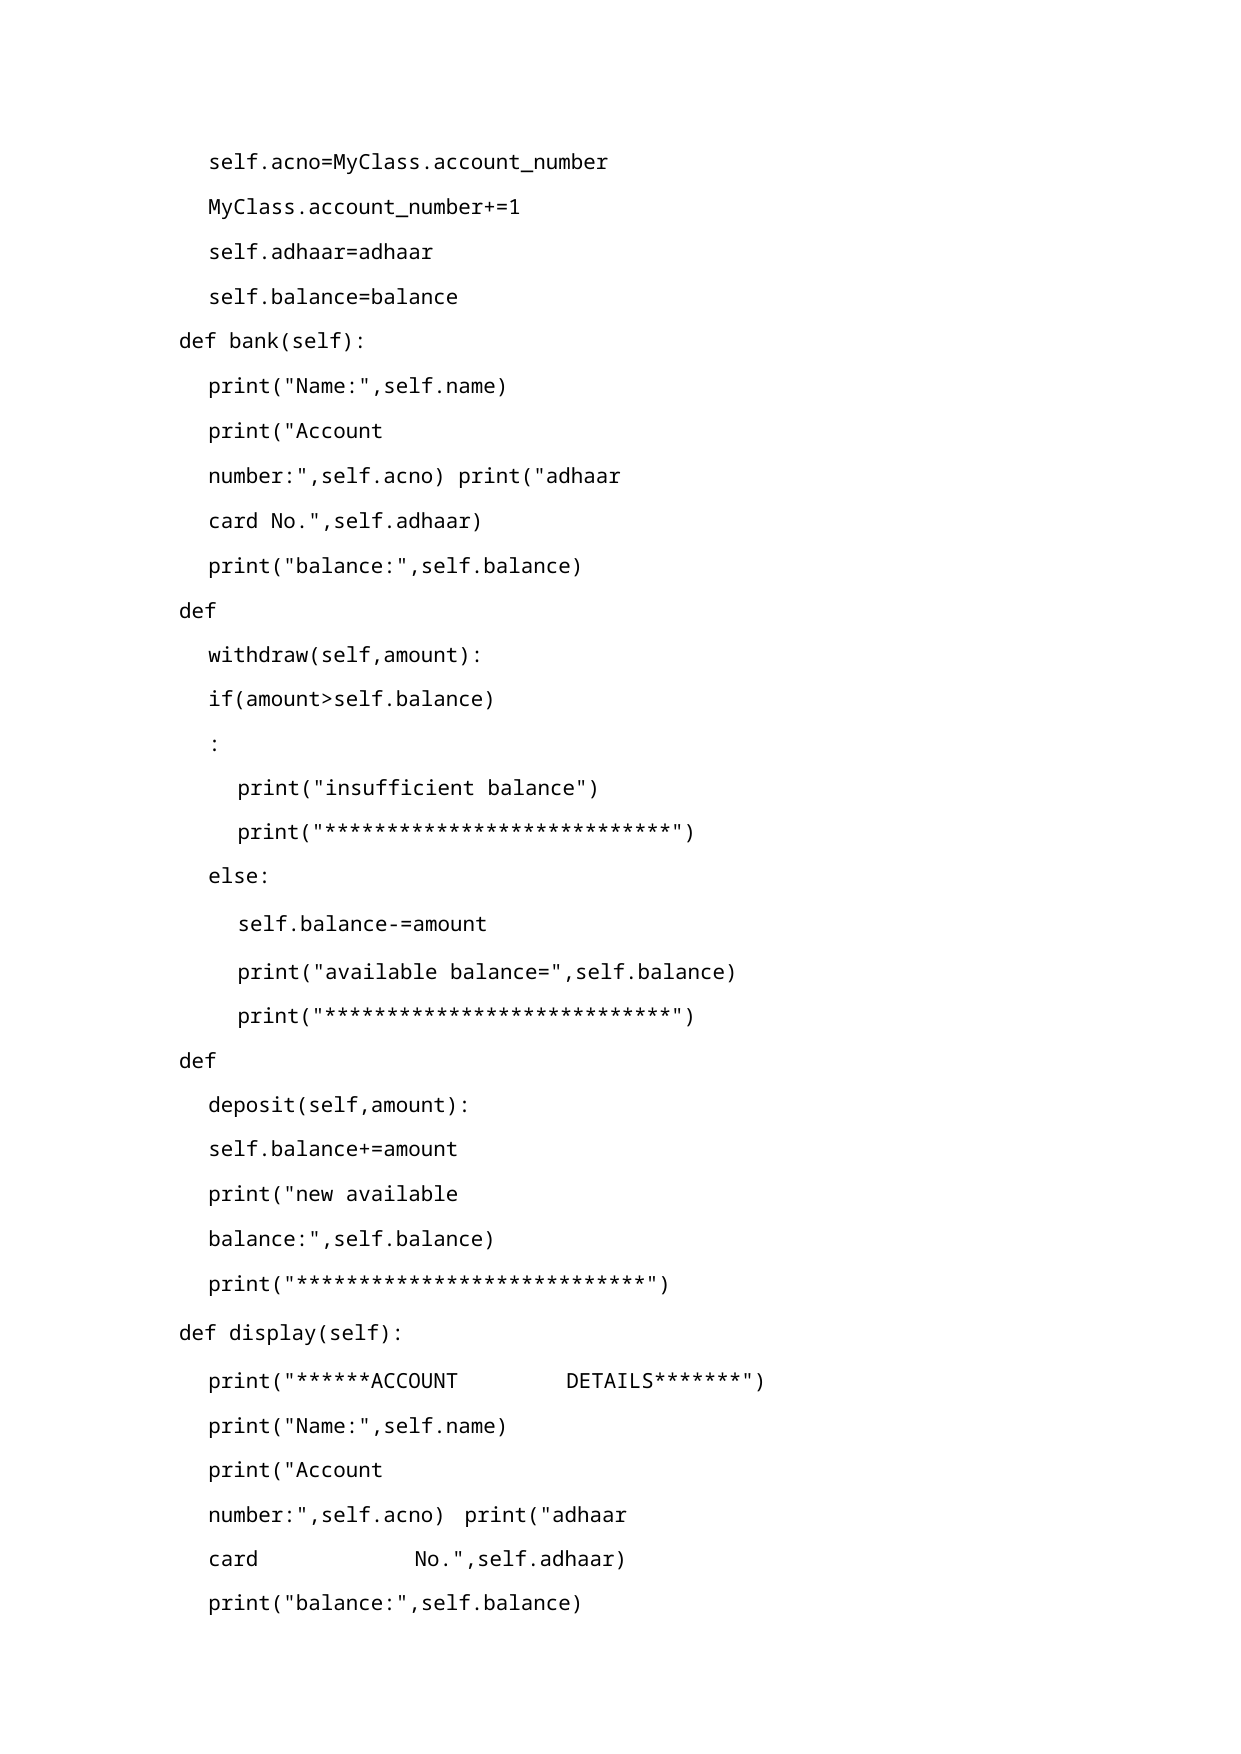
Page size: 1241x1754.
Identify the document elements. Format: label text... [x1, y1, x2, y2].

text print("available balance=",self.balance) print("****************************") [237, 957, 1094, 1030]
text def deposit(self,amount): self.balance+=amount [179, 1046, 474, 1163]
text print("new available balance:",self.balance) print("****************************") [208, 1179, 719, 1297]
text self.balance-=amount [237, 909, 1232, 938]
text print("Account number:",self.acno) print("adhaar card No.",self.adhaar) print("balance:",self.balance) [208, 1456, 627, 1617]
text def bank(self): print("Name:",self.name) print("Account number:",self.acno) print("adhaar card No.",self.adhaar) print("balance:",self.balance) [179, 327, 628, 579]
text else: [208, 862, 1232, 890]
text print("insufficient balance") print("****************************") [237, 773, 752, 846]
text self.acno=MyClass.account_number MyClass.account_number+=1 self.adhaar=adhaar self.balance=balance [208, 147, 636, 310]
text print("******ACCOUNT DETAILS*******") print("Name:",self.name) [208, 1367, 766, 1439]
text def display(self): [179, 1314, 1232, 1347]
text def withdraw(self,amount): if(amount>self.balance): [179, 596, 500, 757]
